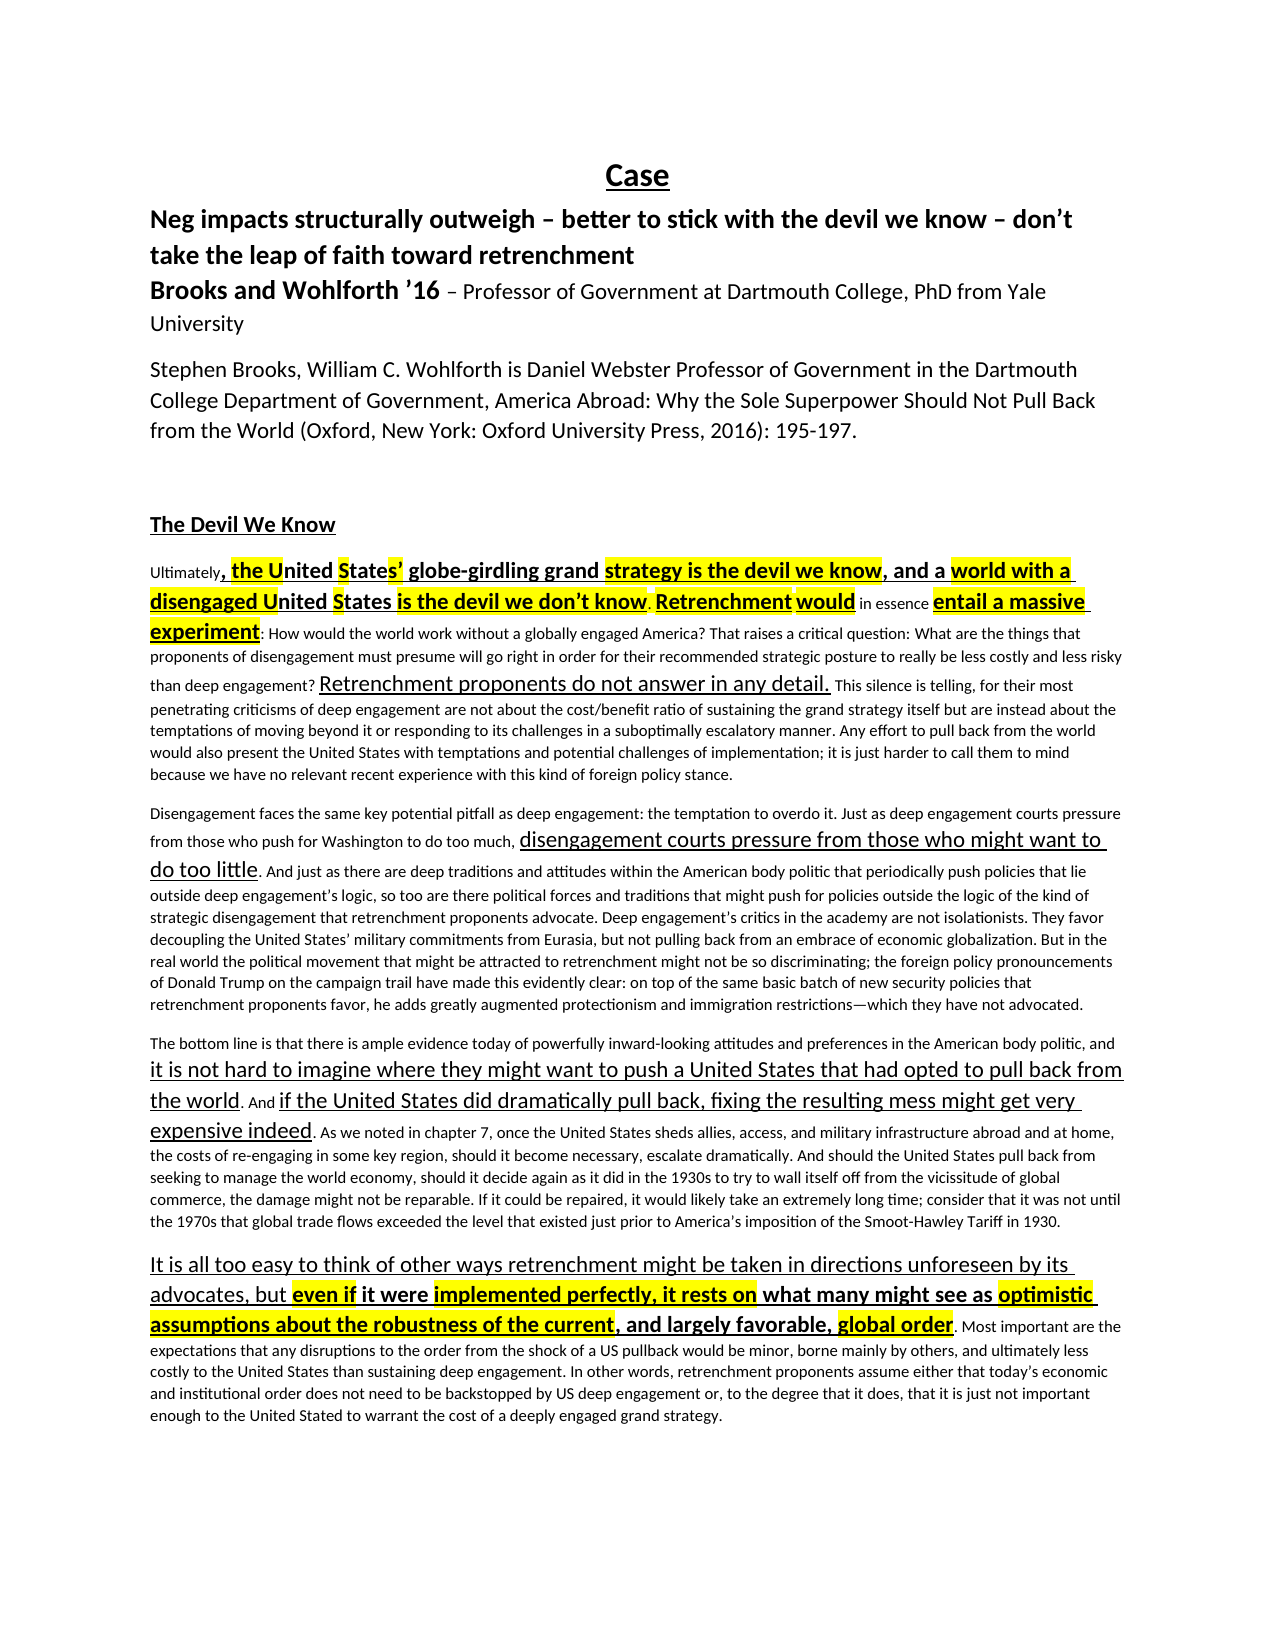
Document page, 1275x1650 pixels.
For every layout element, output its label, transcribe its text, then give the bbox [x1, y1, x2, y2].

text Ultimately, the United States’ globe-girdling grand strategy is the devil we know, and a world with a disengaged United States is the devil we don’t know. Retrenchment would in essence entail a massive experiment: How would the world work without a globally engaged America? That raises a critical question: What are the things that proponents of disengagement must presume will go right in order for their recommended strategic posture to really be less costly and less risky than deep engagement? Retrenchment proponents do not answer in any detail. This silence is telling, for their most penetrating criticisms of deep engagement are not about the cost/benefit ratio of sustaining the grand strategy itself but are instead about the temptations of moving beyond it or responding to its challenges in a suboptimally escalatory manner. Any effort to pull back from the world would also present the United States with temptations and potential challenges of implementation; it is just harder to call them to mind because we have no relevant recent experience with this kind of foreign policy stance. [150, 557, 1125, 785]
text It is all too easy to think of other ways retrenchment might be taken in directions unforeseen by its advocates, but even if it were implemented perfectly, it rests on what many might see as optimistic assumptions about the robustness of the current, and largely favorable, global order. Most important are the expectations that any disruptions to the order from the shock of a US pullback would be minor, borne mainly by others, and ultimately less costly to the United States than sustaining deep engagement. In other words, retrenchment proponents assume either that today’s economic and institutional order does not need to be backstopped by US deep engagement or, to the degree that it does, that it is just not important enough to the United Stated to warrant the cost of a deeply engaged grand strategy. [150, 1250, 1125, 1426]
subtitle Case [150, 154, 1125, 195]
text The Devil We Know [150, 510, 1125, 538]
subtitle Neg impacts structurally outweigh – better to stick with the devil we know – don’t take the leap of faith toward retrenchment [150, 202, 1125, 271]
text Stephen Brooks, William C. Wohlforth is Daniel Webster Professor of Government in the Dartmouth College Department of Government, America Abroad: Why the Sole Superpower Should Not Pull Back from the World (Oxford, New York: Oxford University Press, 2016): 195-197. [150, 356, 1125, 444]
text Brooks and Wohlforth ’16 – Professor of Government at Dartmouth College, PhD from Yale University [150, 273, 1125, 337]
text The bottom line is that there is ample evidence today of powerfully inward-looking attitudes and preferences in the American body politic, and it is not hard to imagine where they might want to push a United States that had opted to pull back from the world. And if the United States did dramatically pull back, fixing the resulting mess might get very expensive indeed. As we noted in chapter 7, once the United States sheds allies, access, and military infrastructure abroad and at home, the costs of re-engaging in some key region, should it become necessary, escalate dramatically. And should the United States pull back from seeking to manage the world economy, should it decide again as it did in the 1930s to try to wall itself off from the vicissitude of global commerce, the damage might not be reparable. If it could be repaired, it would likely take an extremely long time; consider that it was not until the 1970s that global trade flows exceeded the level that existed just prior to America’s imposition of the Smoot-Hawley Tariff in 1930. [150, 1033, 1125, 1232]
text Disengagement faces the same key potential pitfall as deep engagement: the temptation to overdo it. Just as deep engagement courts pressure from those who push for Washington to do too much, disengagement courts pressure from those who might want to do too little. And just as there are deep traditions and attitudes within the American body politic that periodically push policies that lie outside deep engagement’s logic, so too are there political forces and traditions that might push for policies outside the logic of the kind of strategic disengagement that retrenchment proponents advocate. Deep engagement’s critics in the academy are not isolationists. They favor decoupling the United States’ military commitments from Eurasia, but not pulling back from an embrace of economic globalization. But in the real world the political movement that might be attracted to retrenchment might not be so discriminating; the foreign policy pronouncements of Donald Trump on the campaign trail have made this evidently clear: on top of the same basic batch of new security policies that retrenchment proponents favor, he adds greatly augmented protectionism and immigration restrictions—which they have not advocated. [150, 803, 1125, 1015]
